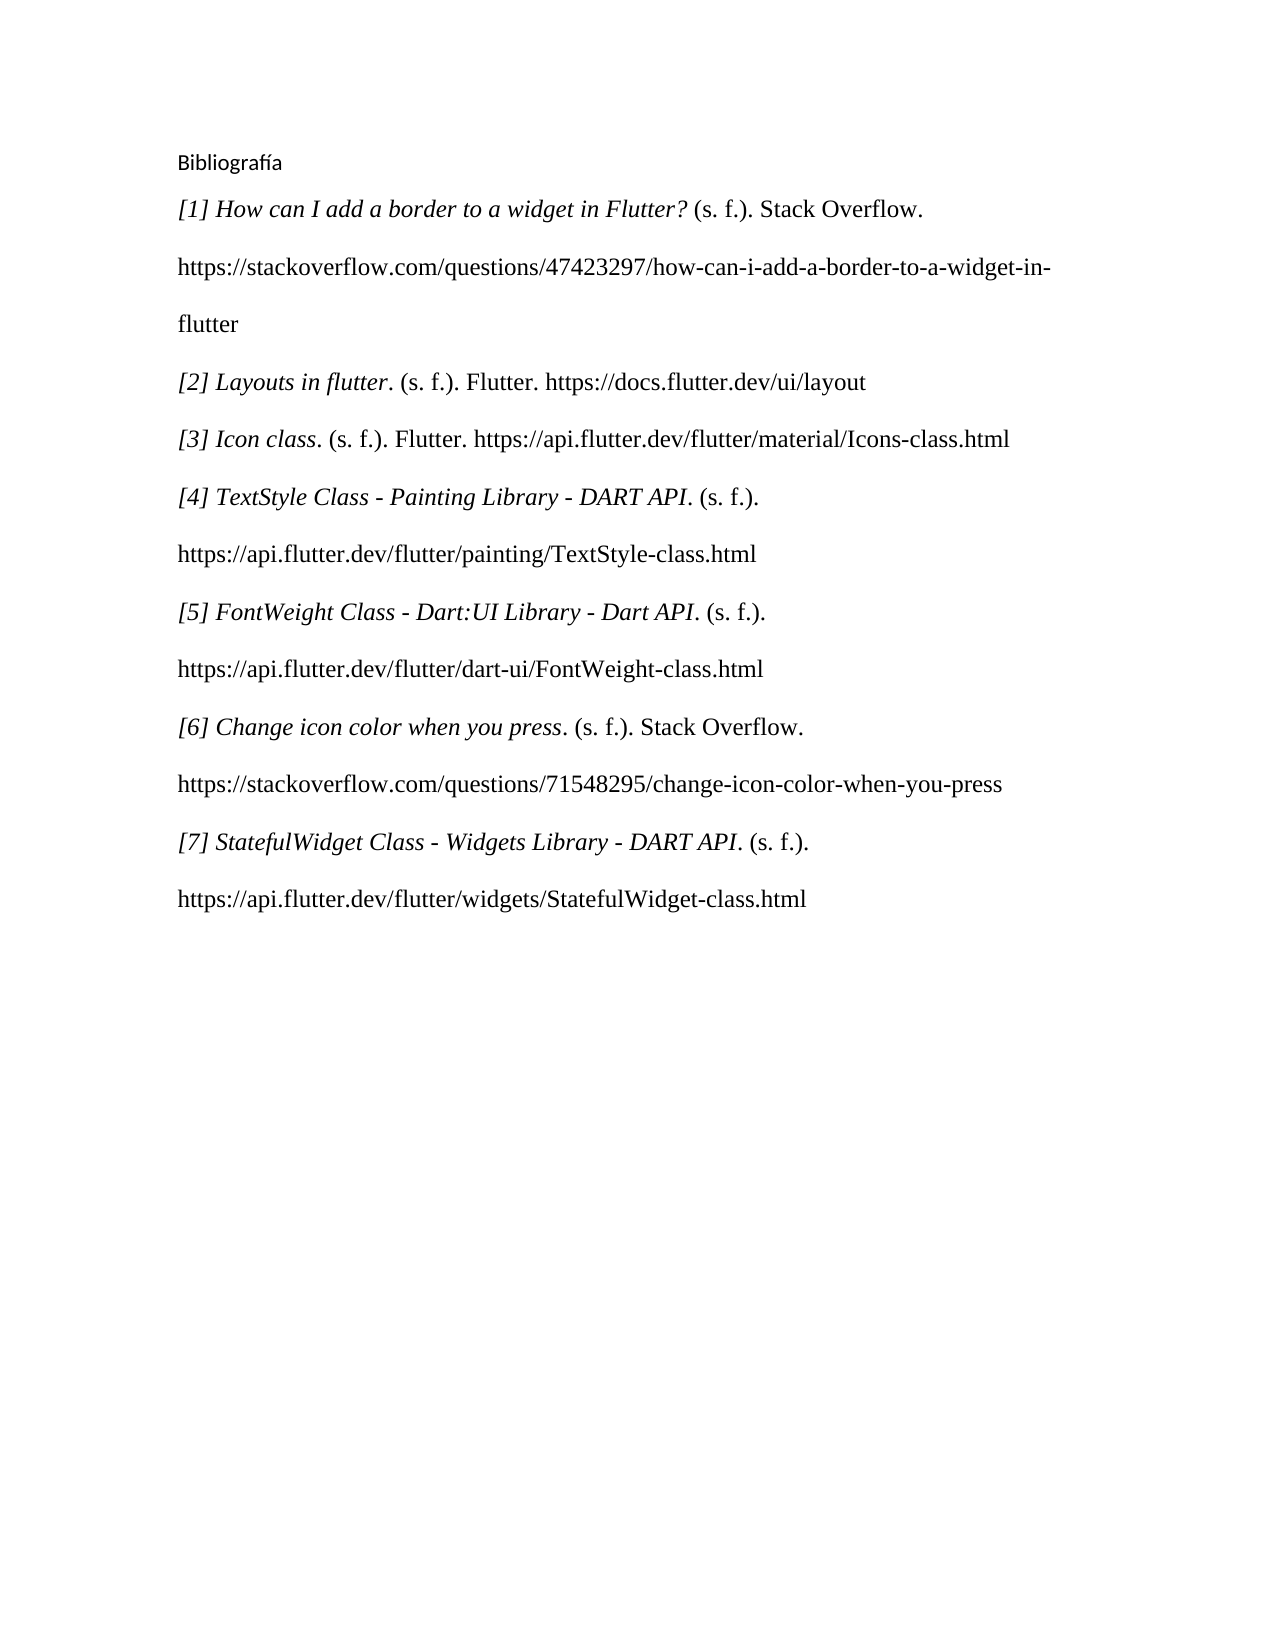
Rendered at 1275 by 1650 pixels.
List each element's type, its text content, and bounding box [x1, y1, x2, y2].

text https://api.flutter.dev/flutter/dart-ui/FontWeight-class.html [177, 654, 1098, 683]
text https://stackoverflow.com/questions/71548295/change-icon-color-when-you-press [177, 769, 1098, 798]
text Bibliografía [177, 148, 1098, 176]
text [4] TextStyle Class - Painting Library - DART API. (s. f.). [177, 482, 1098, 511]
text [5] FontWeight Class - Dart:UI Library - Dart API. (s. f.). [177, 597, 1098, 626]
text [3] Icon class. (s. f.). Flutter. https://api.flutter.dev/flutter/material/Icons-class.html [177, 424, 1098, 453]
text [6] Change icon color when you press. (s. f.). Stack Overflow. [177, 712, 1098, 741]
text [2] Layouts in flutter. (s. f.). Flutter. https://docs.flutter.dev/ui/layout [177, 367, 1098, 396]
text flutter [177, 309, 1098, 338]
text https://api.flutter.dev/flutter/painting/TextStyle-class.html [177, 539, 1098, 568]
text https://api.flutter.dev/flutter/widgets/StatefulWidget-class.html [177, 884, 1098, 913]
text https://stackoverflow.com/questions/47423297/how-can-i-add-a-border-to-a-widget-in- [177, 252, 1098, 281]
text [7] StatefulWidget Class - Widgets Library - DART API. (s. f.). [177, 827, 1098, 856]
text [1] How can I add a border to a widget in Flutter? (s. f.). Stack Overflow. [177, 194, 1098, 223]
